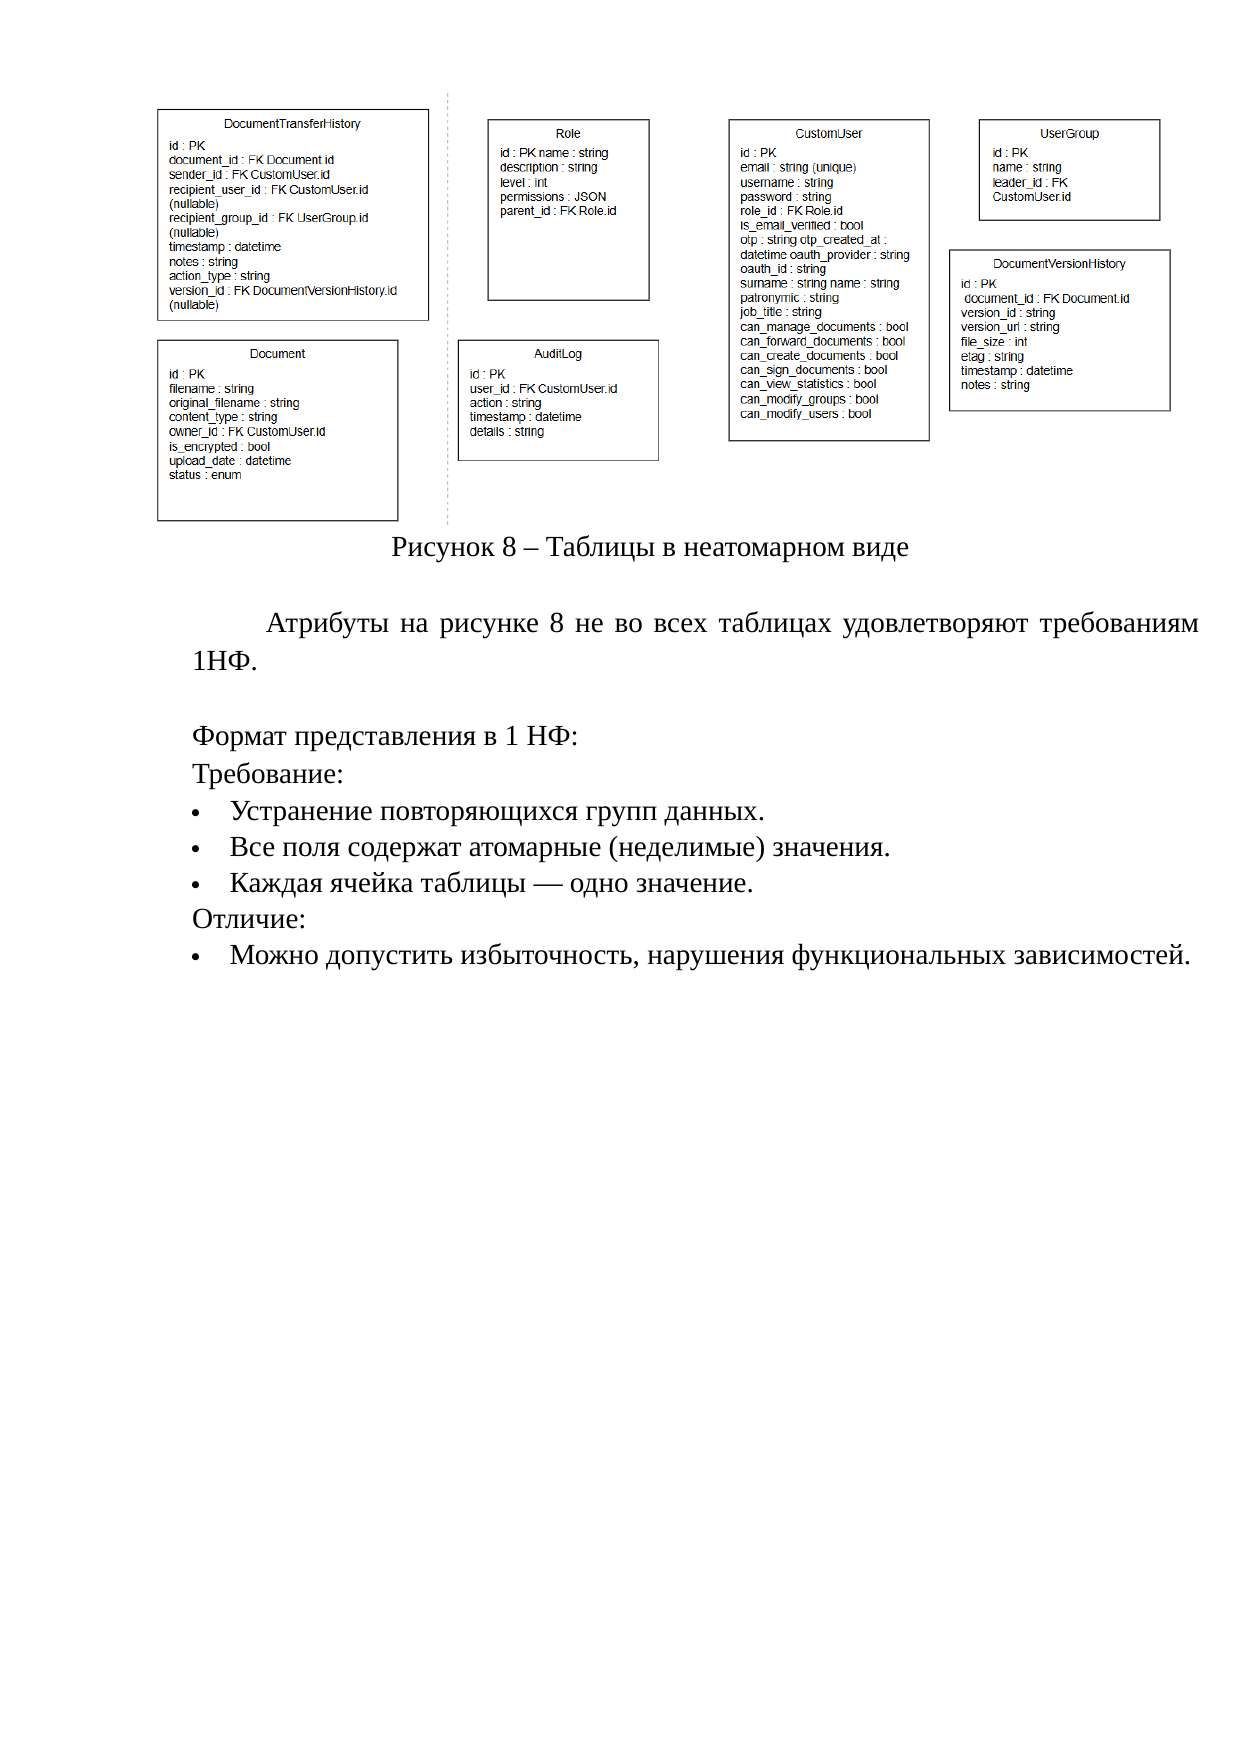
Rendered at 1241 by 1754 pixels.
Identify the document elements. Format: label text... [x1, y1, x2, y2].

text Отличие: [192, 901, 1207, 934]
text Требование: [192, 756, 1207, 790]
list Устранение повторяющихся групп данных. [192, 793, 1207, 826]
list Можно допустить избыточность, нарушения функциональных зависимостей. [192, 937, 1207, 971]
text Атрибуты на рисунке 8 не во всех таблицах удовлетворяют требованиям 1НФ. [192, 605, 1200, 676]
text Формат представления в 1 НФ: [118, 718, 1207, 752]
picture [118, 89, 1207, 527]
text Рисунок 8 – Таблицы в неатомарном виде [167, 529, 1133, 563]
list Каждая ячейка таблицы — одно значение. [192, 865, 1207, 898]
list Все поля содержат атомарные (неделимые) значения. [192, 829, 1207, 862]
